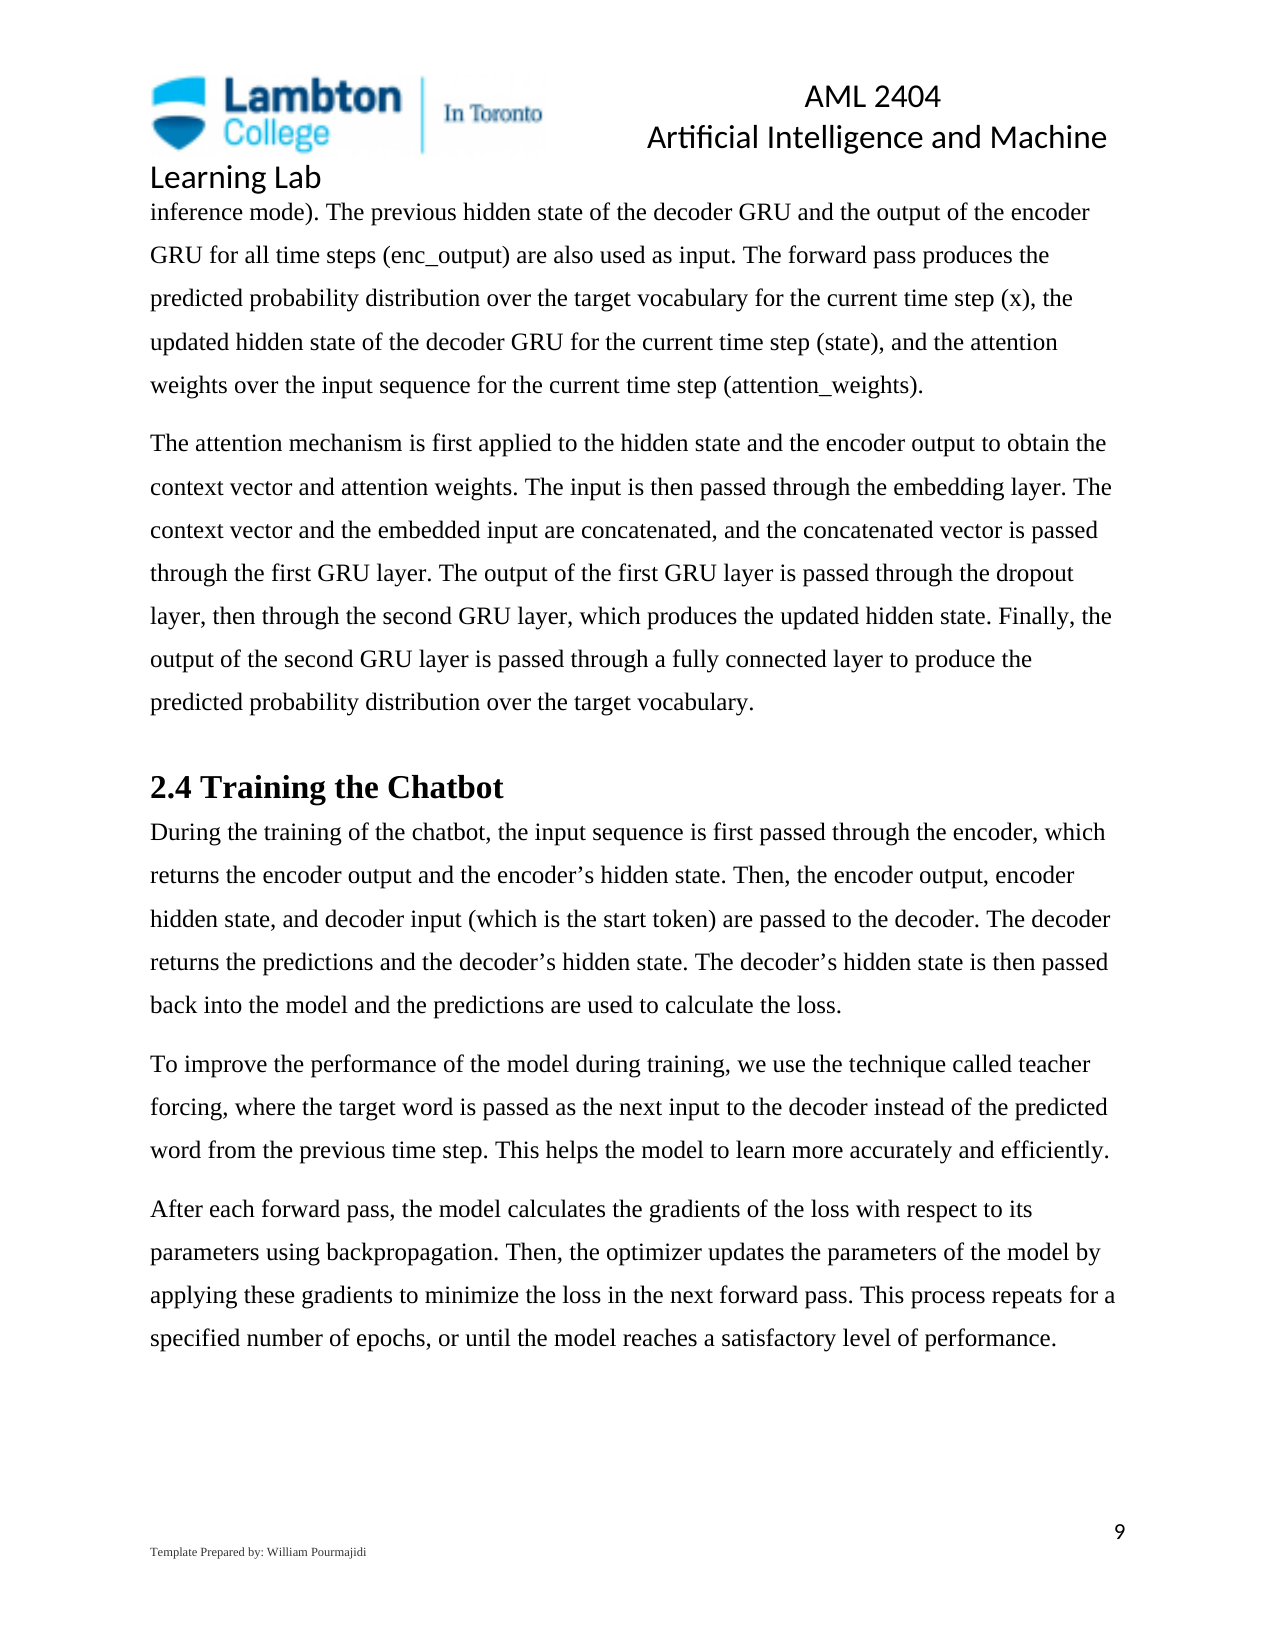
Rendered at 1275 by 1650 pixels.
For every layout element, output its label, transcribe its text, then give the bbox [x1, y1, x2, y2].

text After each forward pass, the model calculates the gradients of the loss with respect to its parameters using backpropagation. Then, the optimizer updates the parameters of the model by applying these gradients to minimize the loss in the next forward pass. This process repeats for a specified number of epochs, or until the model reaches a satisfactory level of performance. [150, 1194, 1125, 1352]
text The attention mechanism is first applied to the hidden state and the encoder output to obtain the context vector and attention weights. The input is then passed through the embedding layer. The context vector and the embedded input are concatenated, and the concatenated vector is passed through the first GRU layer. The output of the first GRU layer is passed through the dropout layer, then through the second GRU layer, which produces the updated hidden state. Finally, the output of the second GRU layer is passed through a fully connected layer to produce the predicted probability distribution over the target vocabulary. [150, 428, 1125, 716]
picture [150, 75, 547, 157]
text During the training of the chatbot, the input sequence is first passed through the encoder, which returns the encoder output and the encoder’s hidden state. Then, the encoder output, encoder hidden state, and decoder input (which is the start token) are passed to the decoder. The decoder returns the predictions and the decoder’s hidden state. The decoder’s hidden state is then passed back into the model and the predictions are used to calculate the loss. [150, 817, 1125, 1019]
text To improve the performance of the model during training, we use the technique called teacher forcing, where the target word is passed as the next input to the decoder instead of the predicted word from the previous time step. This helps the model to learn more accurately and efficiently. [150, 1049, 1125, 1164]
subtitle 2.4 Training the Chatbot [150, 768, 1125, 806]
